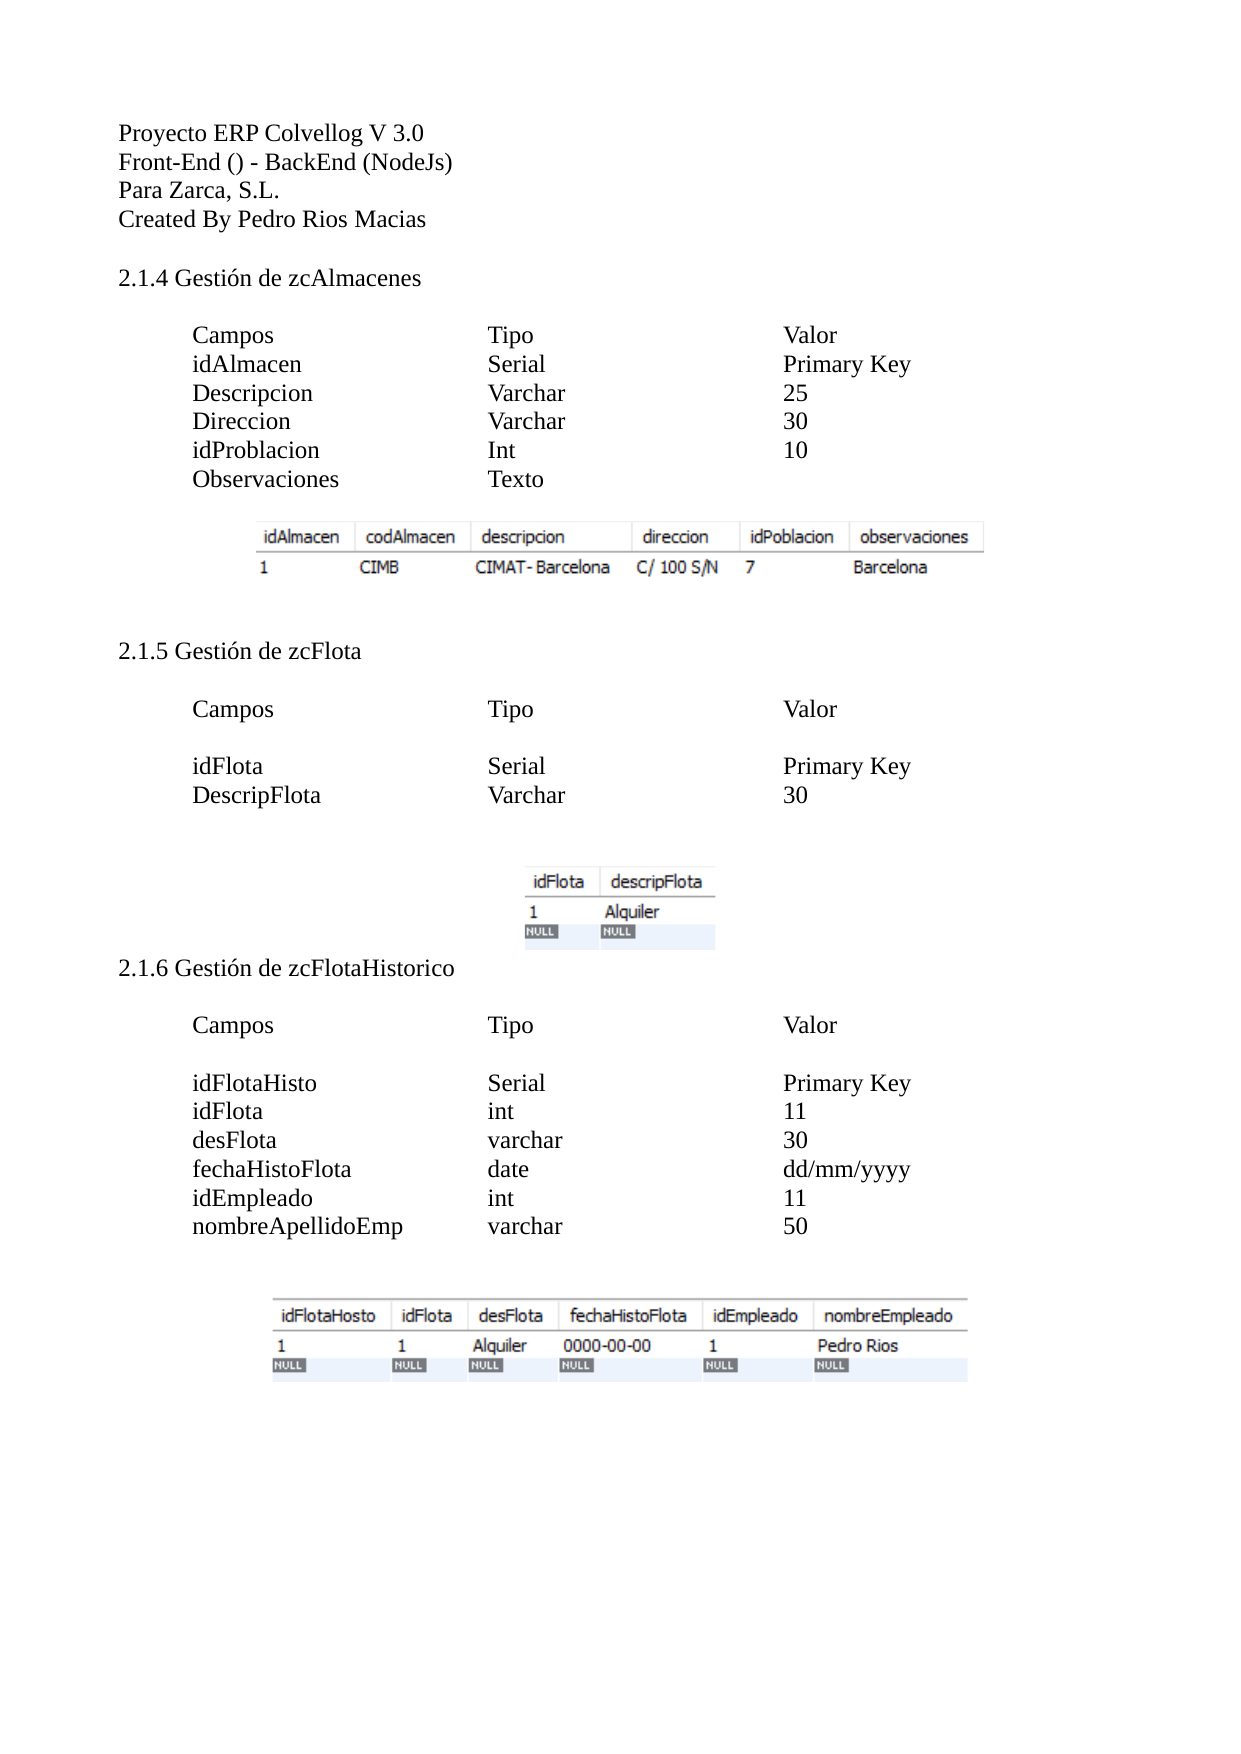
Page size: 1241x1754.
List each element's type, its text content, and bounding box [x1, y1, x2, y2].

picture [256, 521, 985, 580]
text Descripcion Varchar 25 [118, 378, 1122, 406]
picture [524, 866, 716, 950]
text 2.1.5 Gestión de zcFlota [118, 636, 1122, 665]
text idFlota Serial Primary Key [118, 751, 1122, 780]
text idEmpleado int 11 [118, 1183, 1122, 1211]
text idFlota int 11 [118, 1096, 1122, 1125]
text Campos Tipo Valor [118, 1010, 1122, 1039]
text 2.1.6 Gestión de zcFlotaHistorico [118, 953, 1122, 981]
text idAlmacen Serial Primary Key [118, 349, 1122, 378]
text idProblacion Int 10 [118, 435, 1122, 464]
text Campos Tipo Valor [118, 694, 1122, 723]
text 2.1.4 Gestión de zcAlmacenes [118, 263, 1122, 291]
picture [272, 1297, 968, 1382]
text desFlota varchar 30 [118, 1125, 1122, 1154]
text idFlotaHisto Serial Primary Key [118, 1068, 1122, 1096]
text Direccion Varchar 30 [118, 406, 1122, 435]
text Campos Tipo Valor [118, 320, 1122, 349]
text fechaHistoFlota date dd/mm/yyyy [118, 1154, 1122, 1183]
text Observaciones Texto [118, 464, 1122, 493]
text DescripFlota Varchar 30 [118, 780, 1122, 809]
text nombreApellidoEmp varchar 50 [118, 1211, 1122, 1240]
